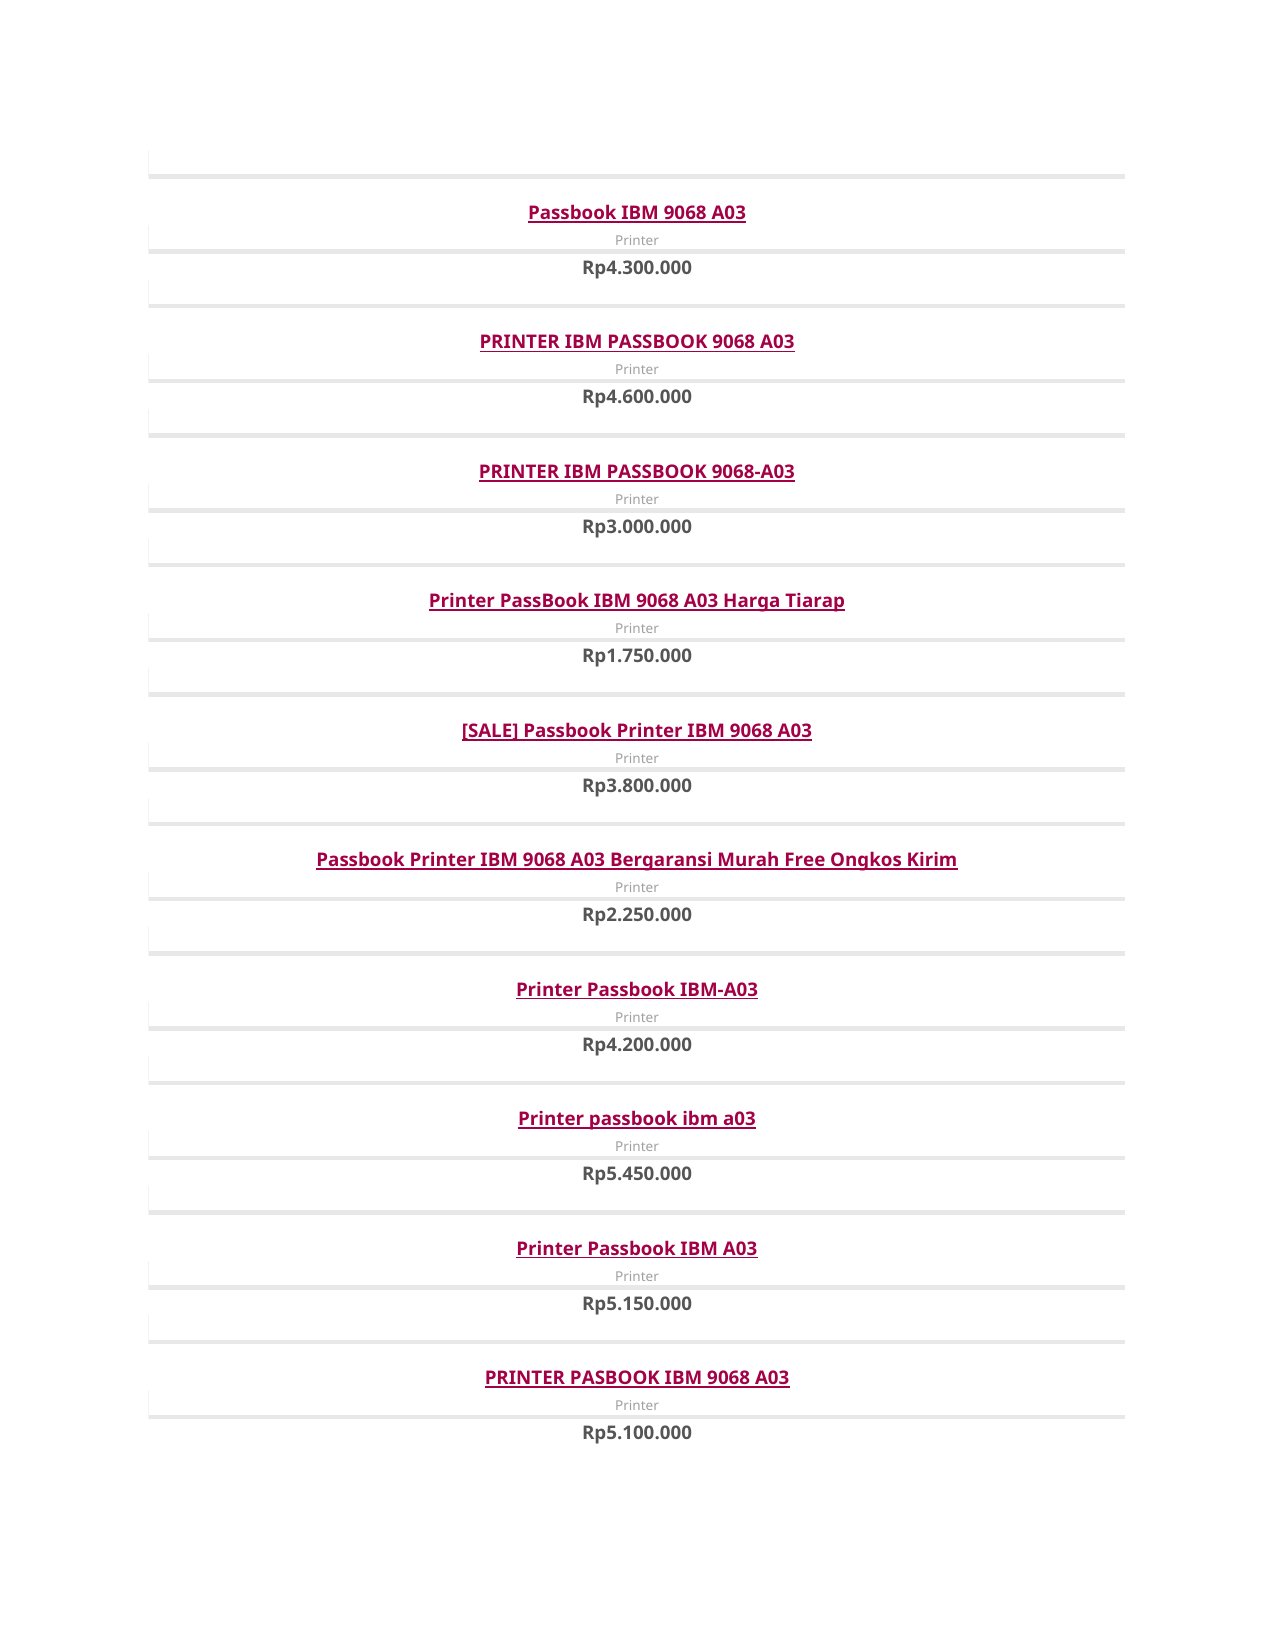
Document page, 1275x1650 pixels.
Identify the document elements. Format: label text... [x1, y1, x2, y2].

text Rp4.300.000 [149, 254, 1125, 279]
text [SALE] Passbook Printer IBM 9068 A03 [149, 717, 1125, 743]
text Printer [149, 743, 1125, 767]
text Printer [149, 225, 1125, 249]
text Rp5.150.000 [149, 1290, 1125, 1315]
text PRINTER IBM PASSBOOK 9068-A03 [149, 458, 1125, 484]
text Passbook IBM 9068 A03 [149, 199, 1125, 225]
text Printer [149, 484, 1125, 508]
text Printer [149, 872, 1125, 897]
text Printer passbook ibm a03 [149, 1106, 1125, 1131]
text Printer Passbook IBM A03 [149, 1235, 1125, 1261]
text Rp3.000.000 [149, 513, 1125, 538]
text Printer [149, 1131, 1125, 1156]
text Printer PassBook IBM 9068 A03 Harga Tiarap [149, 588, 1125, 613]
text Rp4.200.000 [149, 1031, 1125, 1056]
text Rp3.800.000 [149, 772, 1125, 797]
text Printer [149, 613, 1125, 638]
text Printer Passbook IBM-A03 [149, 976, 1125, 1002]
text Rp2.250.000 [149, 901, 1125, 927]
text Printer [149, 1261, 1125, 1285]
text Rp1.750.000 [149, 642, 1125, 668]
text Rp5.100.000 [149, 1419, 1125, 1445]
text Printer [149, 1390, 1125, 1415]
text Printer [149, 1002, 1125, 1026]
text Printer [149, 354, 1125, 379]
text Rp4.600.000 [149, 383, 1125, 409]
text PRINTER PASBOOK IBM 9068 A03 [149, 1365, 1125, 1390]
text Passbook Printer IBM 9068 A03 Bergaransi Murah Free Ongkos Kirim [149, 847, 1125, 872]
text Rp5.450.000 [149, 1160, 1125, 1186]
text PRINTER IBM PASSBOOK 9068 A03 [149, 329, 1125, 354]
